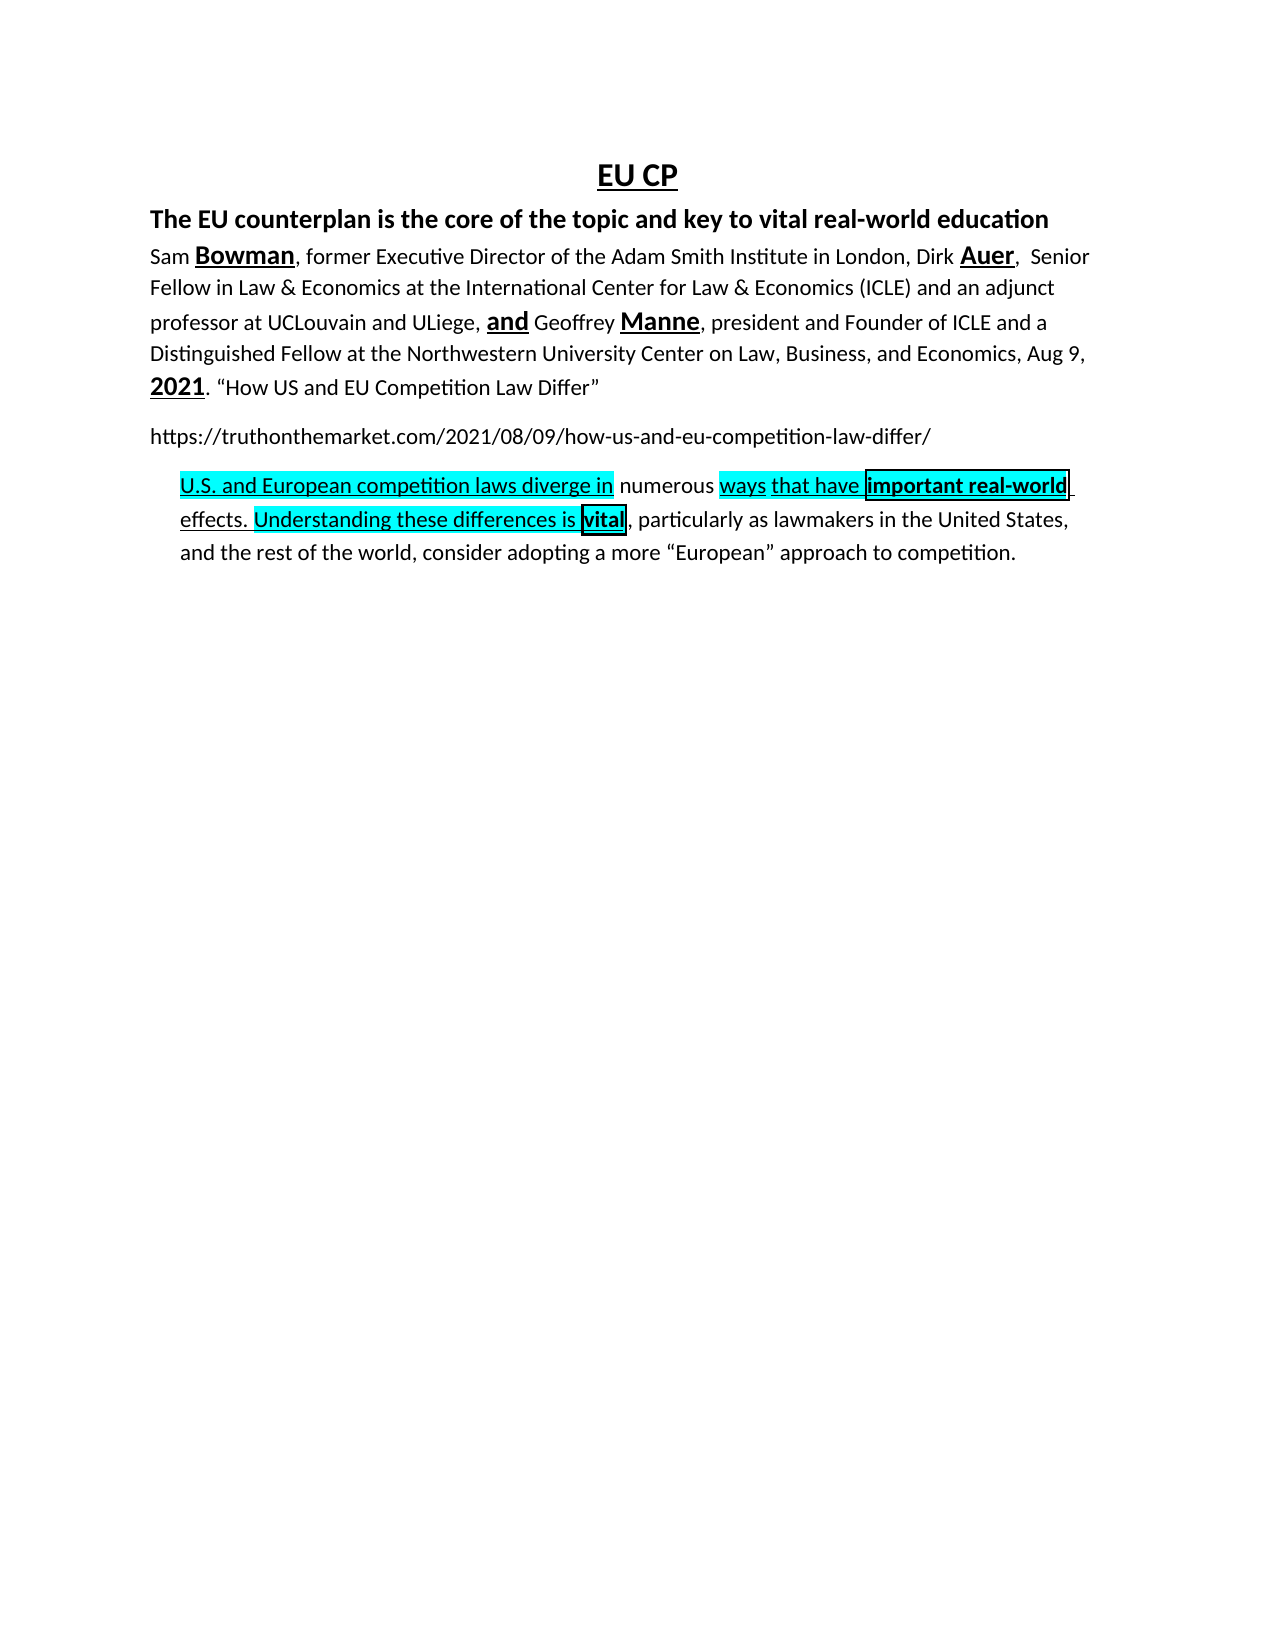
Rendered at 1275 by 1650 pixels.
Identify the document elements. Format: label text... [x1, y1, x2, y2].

subtitle EU CP [150, 154, 1125, 195]
text U.S. and European competition laws diverge in numerous ways that have important real-world effects. Understanding these differences is vital, particularly as lawmakers in the United States, and the rest of the world, consider adopting a more “European” approach to competition. [180, 469, 1095, 566]
text https://truthonthemarket.com/2021/08/09/how-us-and-eu-competition-law-differ/ [150, 422, 1125, 450]
text Sam Bowman, former Executive Director of the Adam Smith Institute in London, Dirk Auer, Senior Fellow in Law & Economics at the International Center for Law & Economics (ICLE) and an adjunct professor at UCLouvain and ULiege, and Geoffrey Manne, president and Founder of ICLE and a Distinguished Fellow at the Northwestern University Center on Law, Business, and Economics, Aug 9, 2021. “How US and EU Competition Law Differ” [150, 238, 1125, 403]
subtitle The EU counterplan is the core of the topic and key to vital real-world education [150, 202, 1125, 235]
